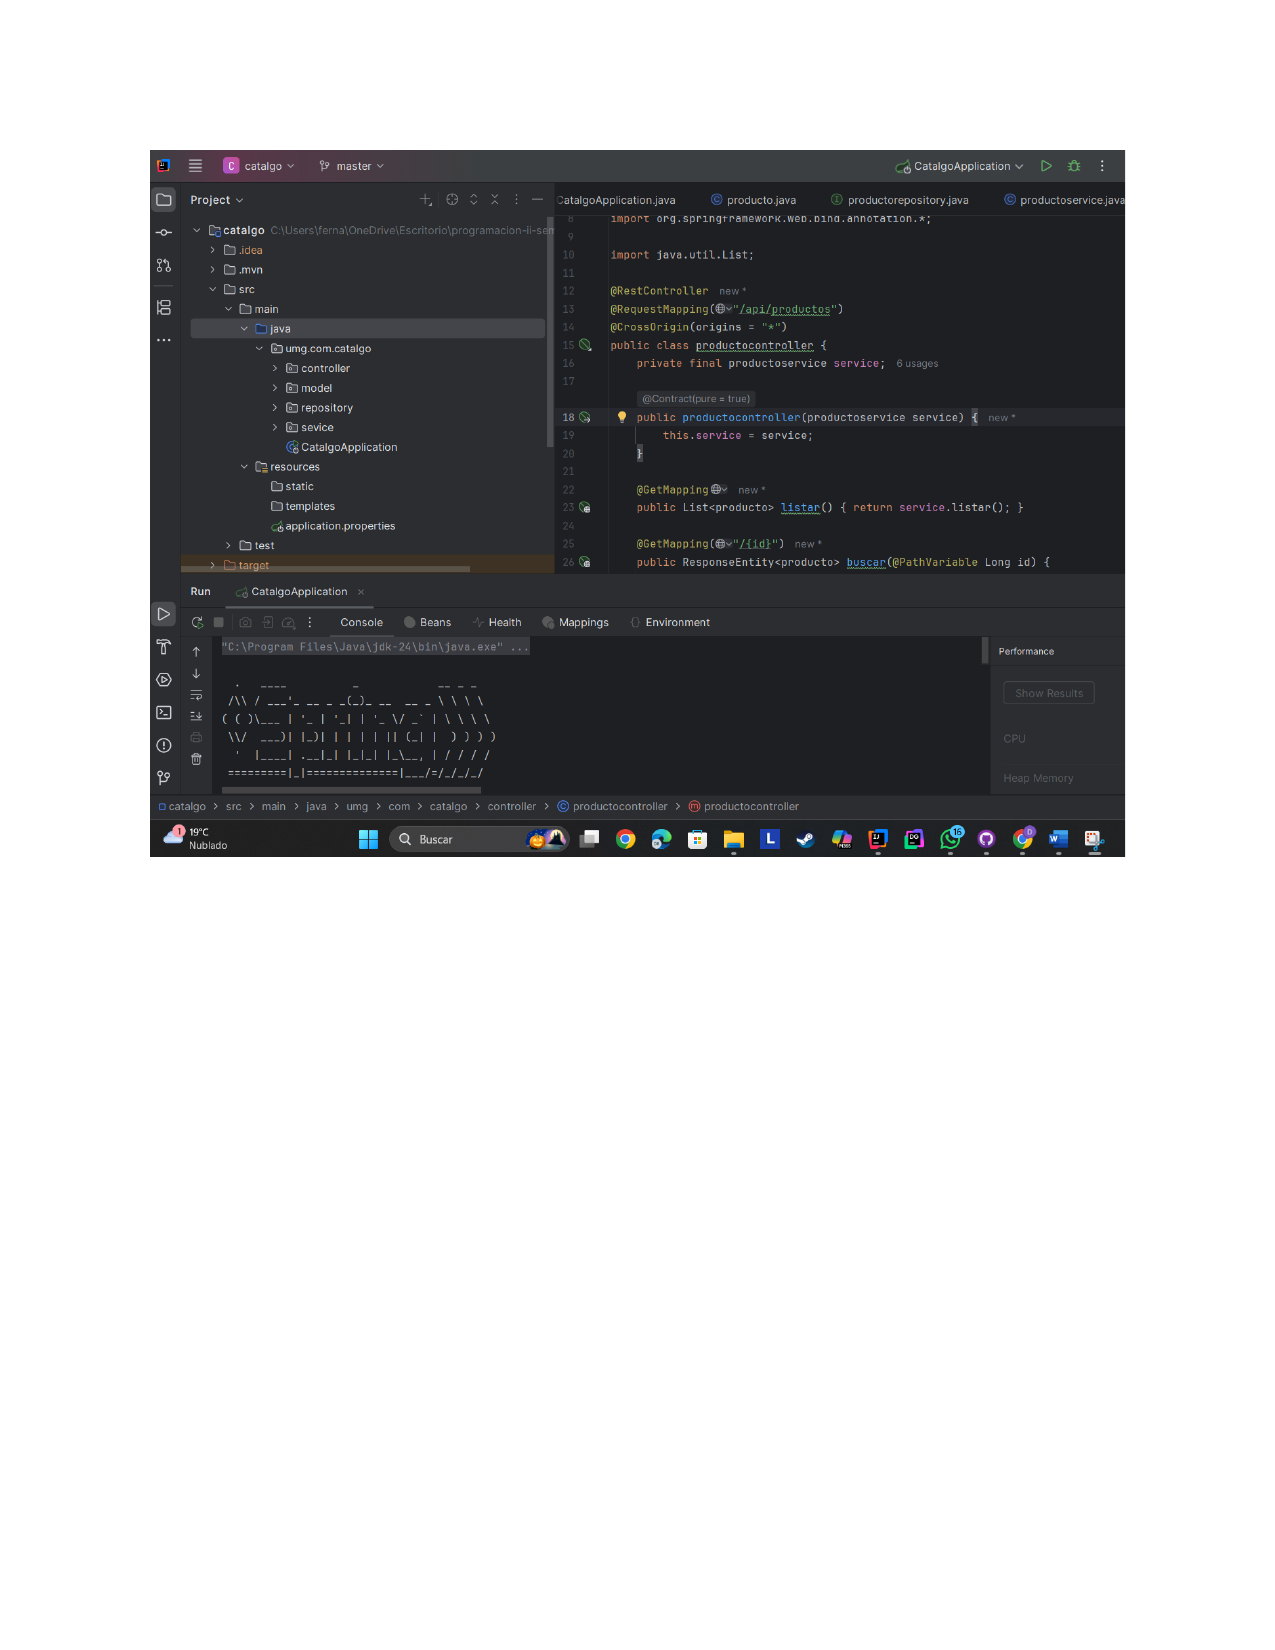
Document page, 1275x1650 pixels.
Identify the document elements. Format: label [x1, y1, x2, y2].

picture [150, 150, 1125, 857]
